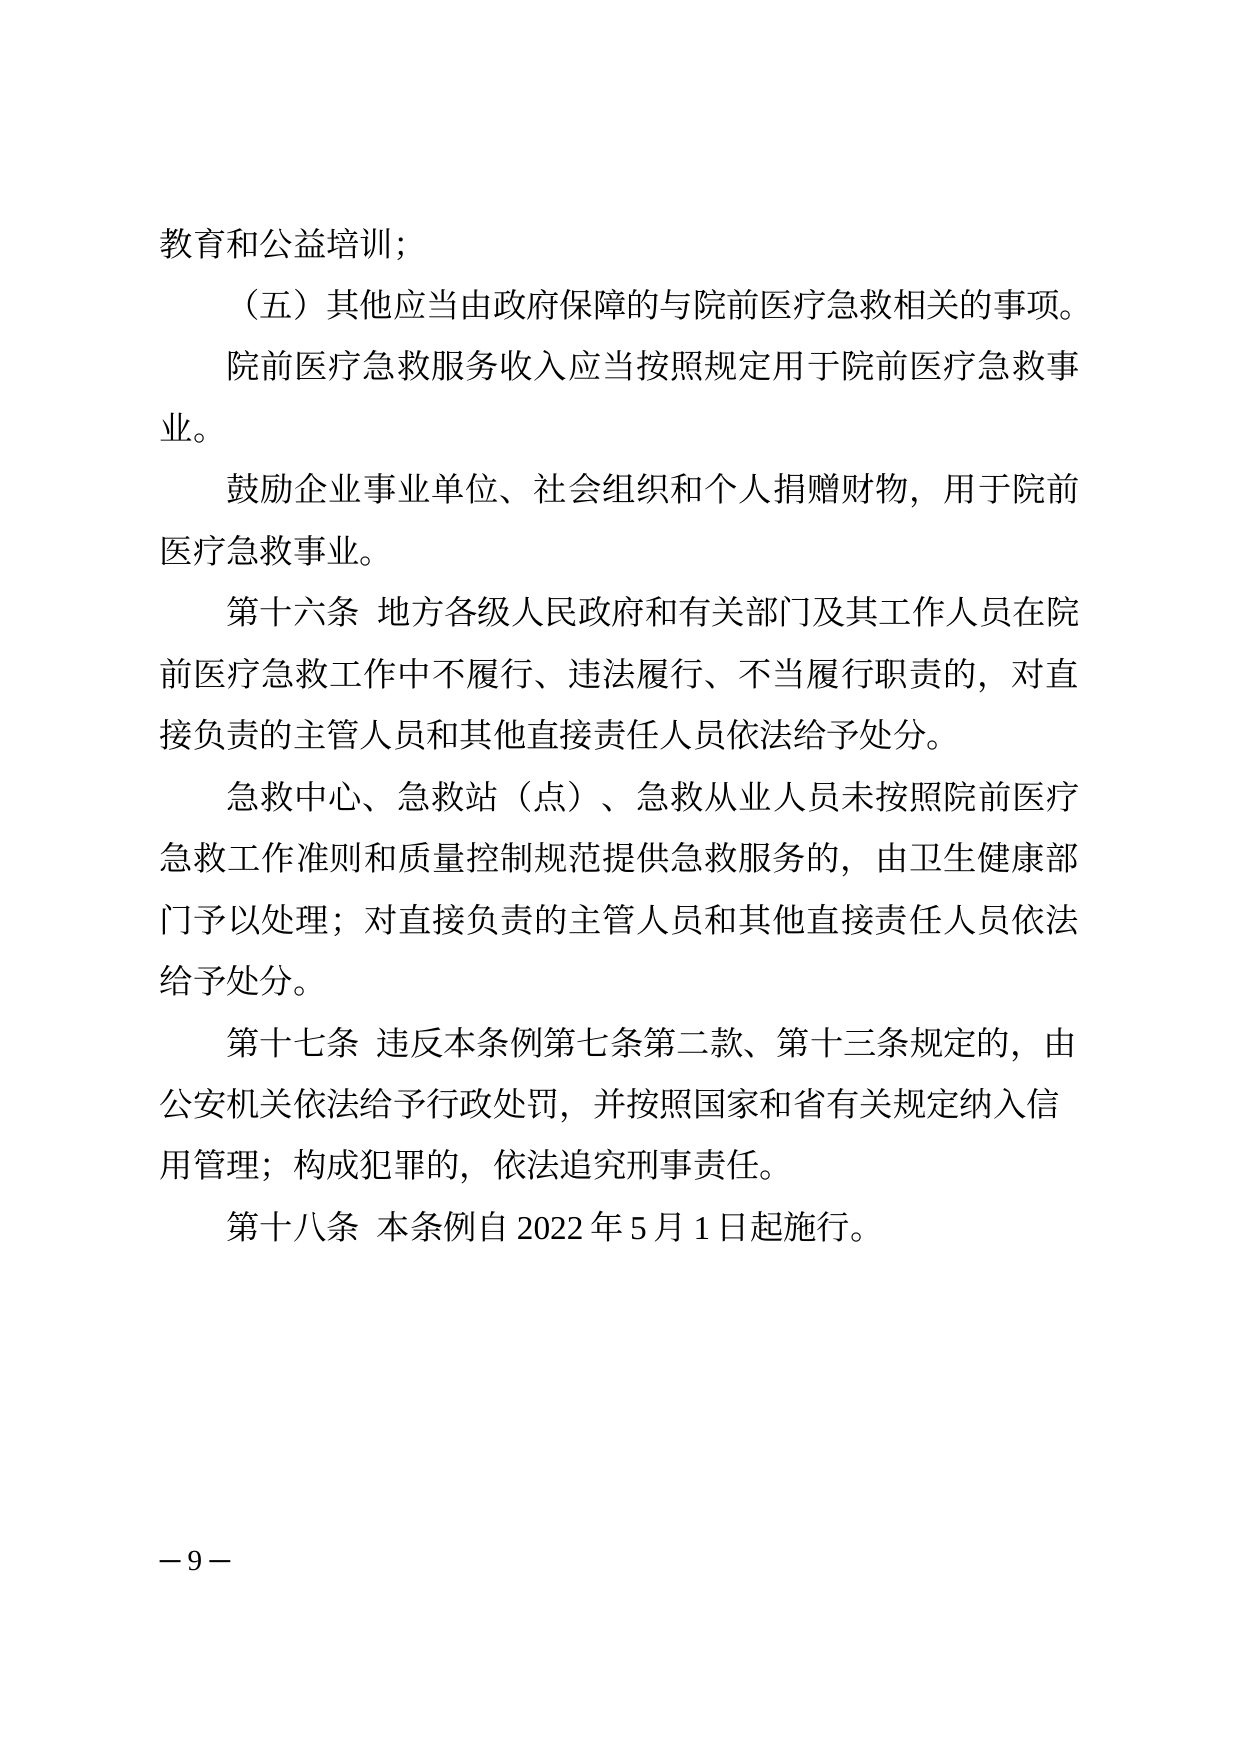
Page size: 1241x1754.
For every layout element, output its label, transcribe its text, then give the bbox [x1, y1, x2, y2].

text 第十六条 地方各级人民政府和有关部门及其工作人员在院前医疗急救工作中不履行、违法履行、不当履行职责的，对直接负责的主管人员和其他直接责任人员依法给予处分。 [159, 576, 1081, 760]
text 急救中心、急救站（点）、急救从业人员未按照院前医疗急救工作准则和质量控制规范提供急救服务的，由卫生健康部门予以处理；对直接负责的主管人员和其他直接责任人员依法给予处分。 [159, 760, 1081, 1006]
text （五）其他应当由政府保障的与院前医疗急救相关的事项。 [159, 268, 1081, 330]
text 鼓励企业事业单位、社会组织和个人捐赠财物，用于院前医疗急救事业。 [159, 453, 1081, 576]
text 第十八条 本条例自2022年5月1日起施行。 [159, 1190, 1081, 1252]
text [159, 207, 1081, 268]
text 第十七条 违反本条例第七条第二款、第十三条规定的，由公安机关依法给予行政处罚，并按照国家和省有关规定纳入信用管理；构成犯罪的，依法追究刑事责任。 [159, 1006, 1081, 1190]
text 院前医疗急救服务收入应当按照规定用于院前医疗急救事业。 [159, 330, 1081, 453]
